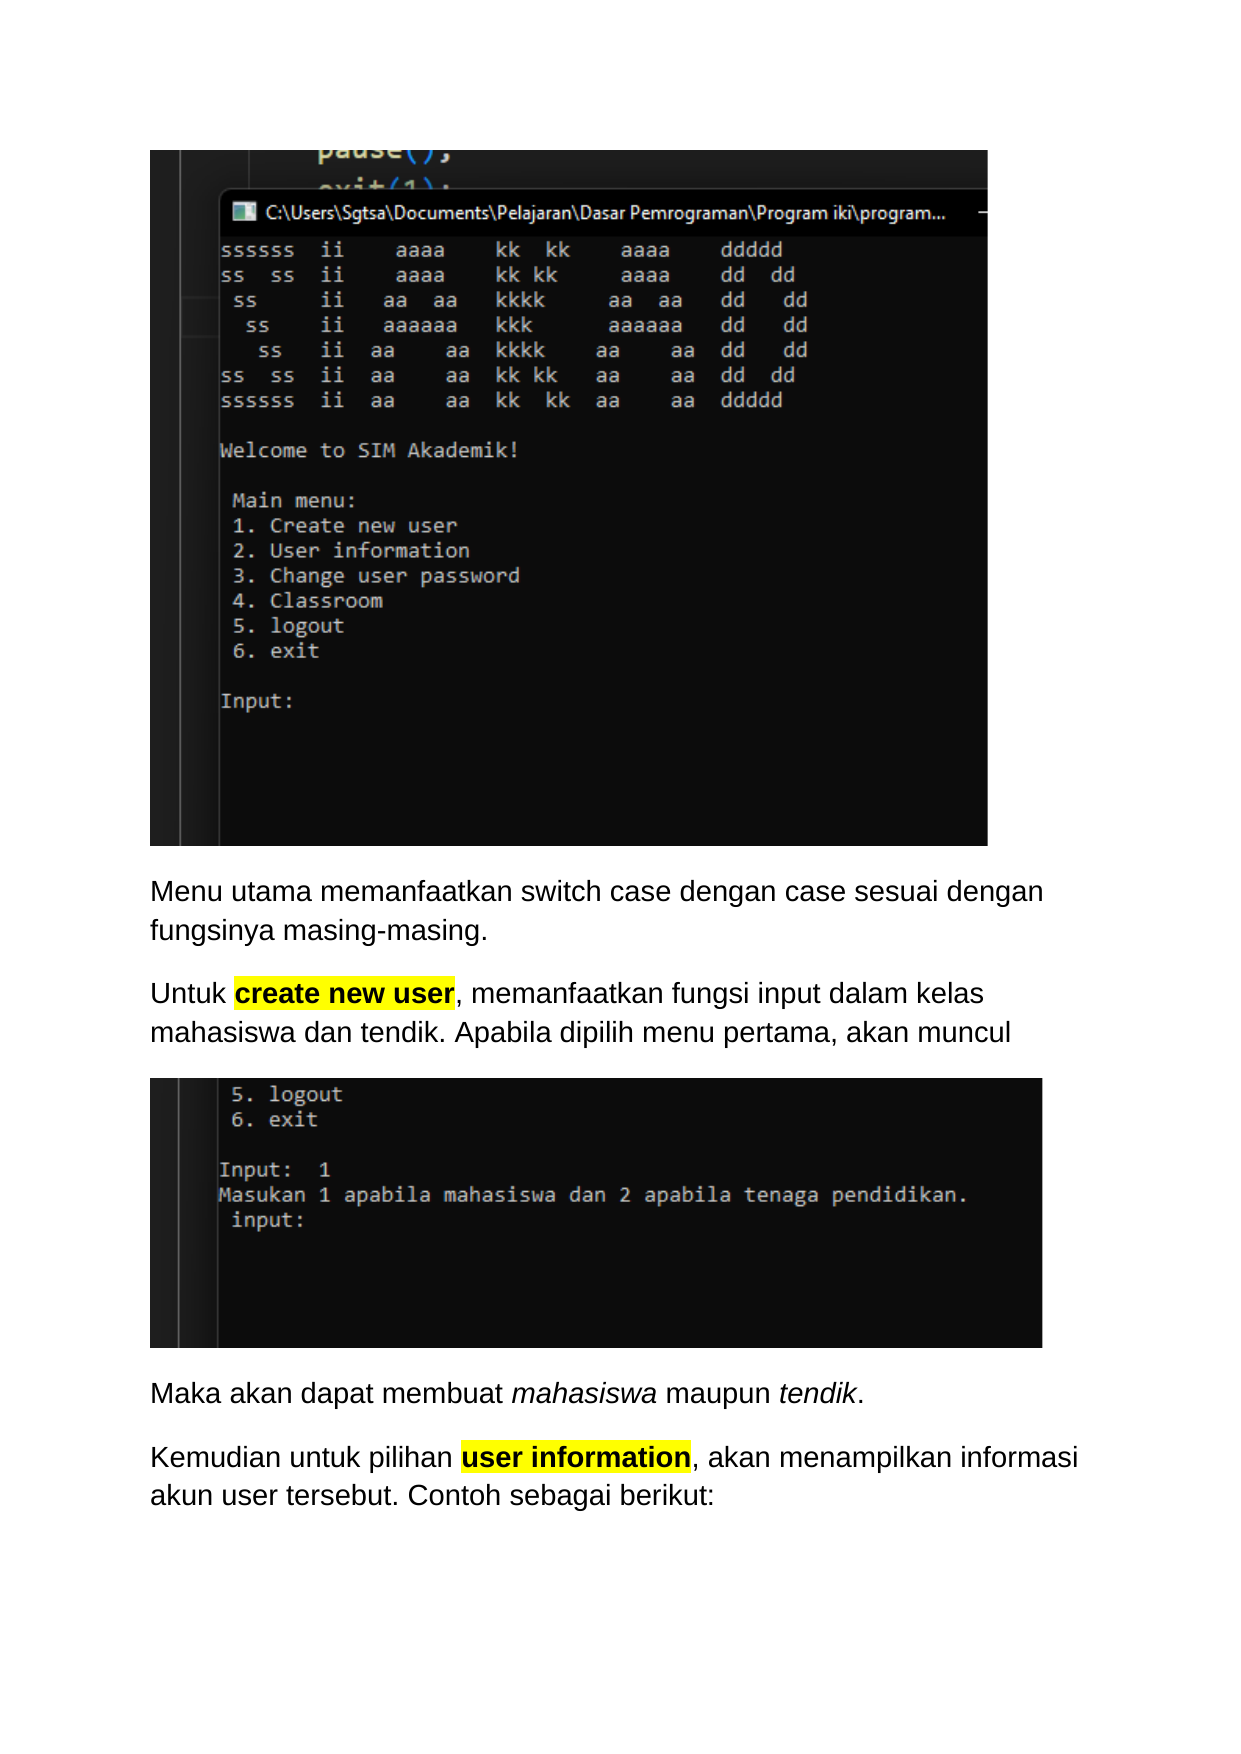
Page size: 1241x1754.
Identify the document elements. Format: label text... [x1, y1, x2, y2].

text Untuk create new user, memanfaatkan fungsi input dalam kelas mahasiswa dan tendik. Apabila dipilih menu pertama, akan muncul [150, 976, 1090, 1048]
text Menu utama memanfaatkan switch case dengan case sesuai dengan fungsinya masing-masing. [150, 874, 1090, 946]
text Kemudian untuk pilihan user information, akan menampilkan informasi akun user tersebut. Contoh sebagai berikut: [150, 1439, 1090, 1512]
picture [150, 1078, 1043, 1348]
picture [150, 150, 988, 846]
text Maka akan dapat membuat mahasiswa maupun tendik. [150, 1376, 1090, 1409]
